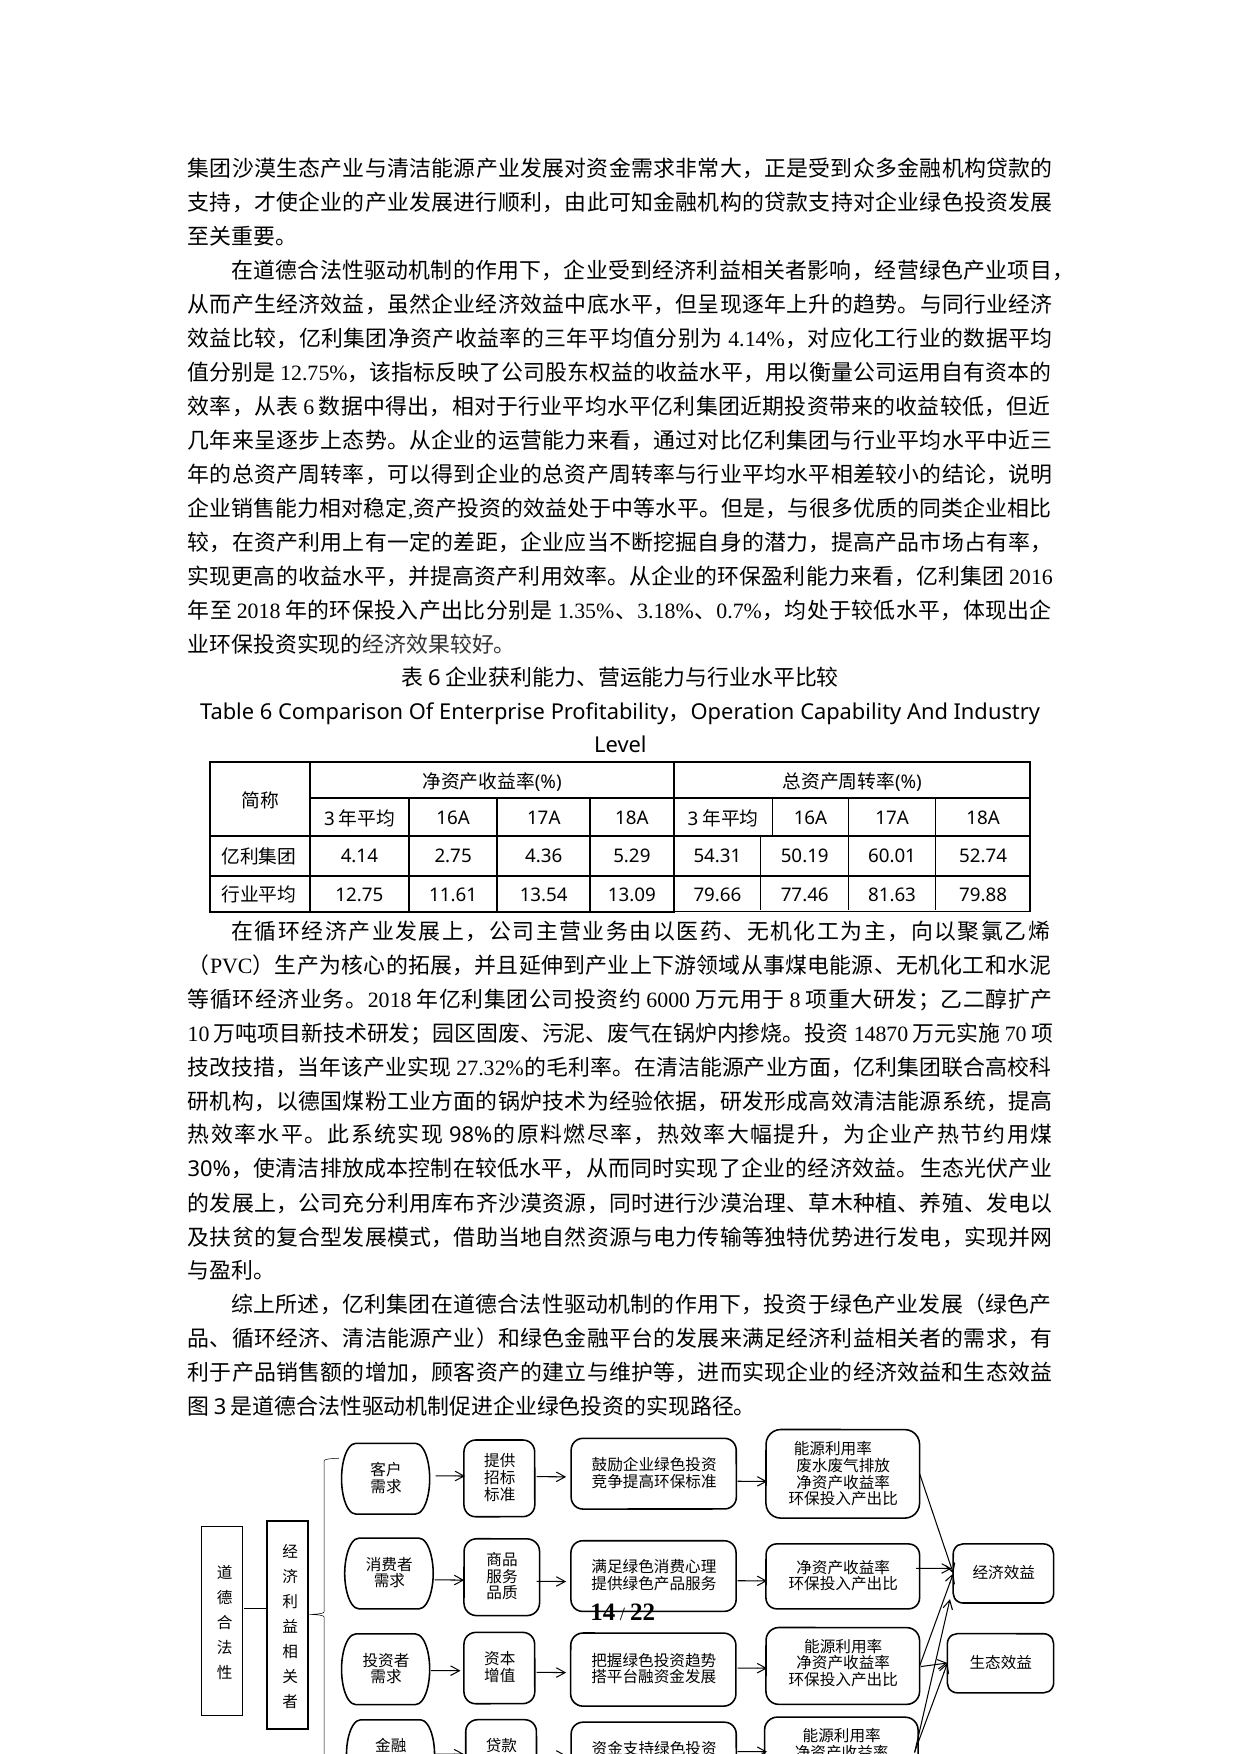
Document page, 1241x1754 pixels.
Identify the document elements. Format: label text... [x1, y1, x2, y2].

table_cell 52.74 [936, 837, 1029, 874]
table_cell 2.75 [410, 837, 496, 874]
table_cell 11.61 [410, 877, 496, 911]
text 表6企业获利能力、营运能力与行业水平比较 [187, 659, 1053, 693]
table_cell 3年平均 [311, 799, 408, 834]
table_cell 13.54 [498, 877, 589, 911]
table_cell 54.31 [675, 837, 760, 874]
table_cell 亿利集团 [211, 837, 309, 874]
table_cell 5.29 [591, 837, 673, 874]
table_header 简称 [211, 763, 309, 834]
table_cell 50.19 [761, 837, 848, 874]
table_cell 13.09 [591, 877, 673, 911]
text Table 6 Comparison Of Enterprise Profitability，Operation Capability And Industry Level [187, 693, 1053, 761]
table_cell 17A [498, 799, 589, 834]
table_cell 60.01 [849, 837, 935, 874]
table_cell 16A [773, 799, 848, 834]
table_cell 18A [936, 799, 1029, 834]
table_header 净资产收益率(%) [311, 763, 673, 797]
table_cell 77.46 [761, 877, 848, 911]
table_cell 12.75 [311, 877, 408, 911]
table_cell 18A [591, 799, 673, 834]
text 在道德合法性驱动机制的作用下，企业受到经济利益相关者影响，经营绿色产业项目，从而产生经济效益，虽然企业经济效益中底水平，但呈现逐年上升的趋势。与同行业经济效益比较，亿利集团净资产收益率的三年平均值分别为4.14%，对应化工行业的数据平均值分别是12.75%，该指标反映了公司股东权益的收益水平，用以衡量公司运用自有资本的效率，从表6数据中得出，相对于行业平均水平亿利集团近期投资带来的收益较低，但近几年来呈逐步上态势。从企业的运营能力来看，通过对比亿利集团与行业平均水平中近三年的总资产周转率，可以得到企业的总资产周转率与行业平均水平相差较小的结论，说明企业销售能力相对稳定,资产投资的效益处于中等水平。但是，与很多优质的同类企业相比较，在资产利用上有一定的差距，企业应当不断挖掘自身的潜力，提高产品市场占有率，实现更高的收益水平，并提高资产利用效率。从企业的环保盈利能力来看，亿利集团2016年至2018年的环保投入产出比分别是1.35%、3.18%、0.7%，均处于较低水平，体现出企业环保投资实现的经济效果较好。 [187, 252, 1053, 659]
table_cell 17A [849, 799, 935, 834]
table_cell 4.36 [498, 837, 589, 874]
table_cell 行业平均 [211, 877, 309, 911]
table_cell 4.14 [311, 837, 408, 874]
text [187, 150, 1053, 252]
text 综上所述，亿利集团在道德合法性驱动机制的作用下，投资于绿色产业发展（绿色产品、循环经济、清洁能源产业）和绿色金融平台的发展来满足经济利益相关者的需求，有利于产品销售额的增加，顾客资产的建立与维护等，进而实现企业的经济效益和生态效益，图3是道德合法性驱动机制促进企业绿色投资的实现路径。 [187, 1286, 1053, 1422]
table_cell 79.66 [675, 877, 761, 911]
table_cell 3年平均 [675, 799, 772, 834]
table_cell 81.63 [848, 877, 936, 911]
text 在循环经济产业发展上，公司主营业务由以医药、无机化工为主，向以聚氯乙烯（PVC）生产为核心的拓展，并且延伸到产业上下游领域从事煤电能源、无机化工和水泥等循环经济业务。2018年亿利集团公司投资约6000万元用于8项重大研发；乙二醇扩产10万吨项目新技术研发；园区固废、污泥、废气在锅炉内掺烧。投资14870万元实施70项技改技措，当年该产业实现27.32%的毛利率。在清洁能源产业方面，亿利集团联合高校科研机构，以德国煤粉工业方面的锅炉技术为经验依据，研发形成高效清洁能源系统，提高热效率水平。此系统实现98%的原料燃尽率，热效率大幅提升，为企业产热节约用煤30%，使清洁排放成本控制在较低水平，从而同时实现了企业的经济效益。生态光伏产业的发展上，公司充分利用库布齐沙漠资源，同时进行沙漠治理、草木种植、养殖、发电以及扶贫的复合型发展模式，借助当地自然资源与电力传输等独特优势进行发电，实现并网与盈利。 [187, 913, 1053, 1286]
table_header 总资产周转率(%) [675, 763, 1029, 797]
table_cell 79.88 [936, 877, 1029, 911]
table_cell 16A [410, 799, 496, 834]
